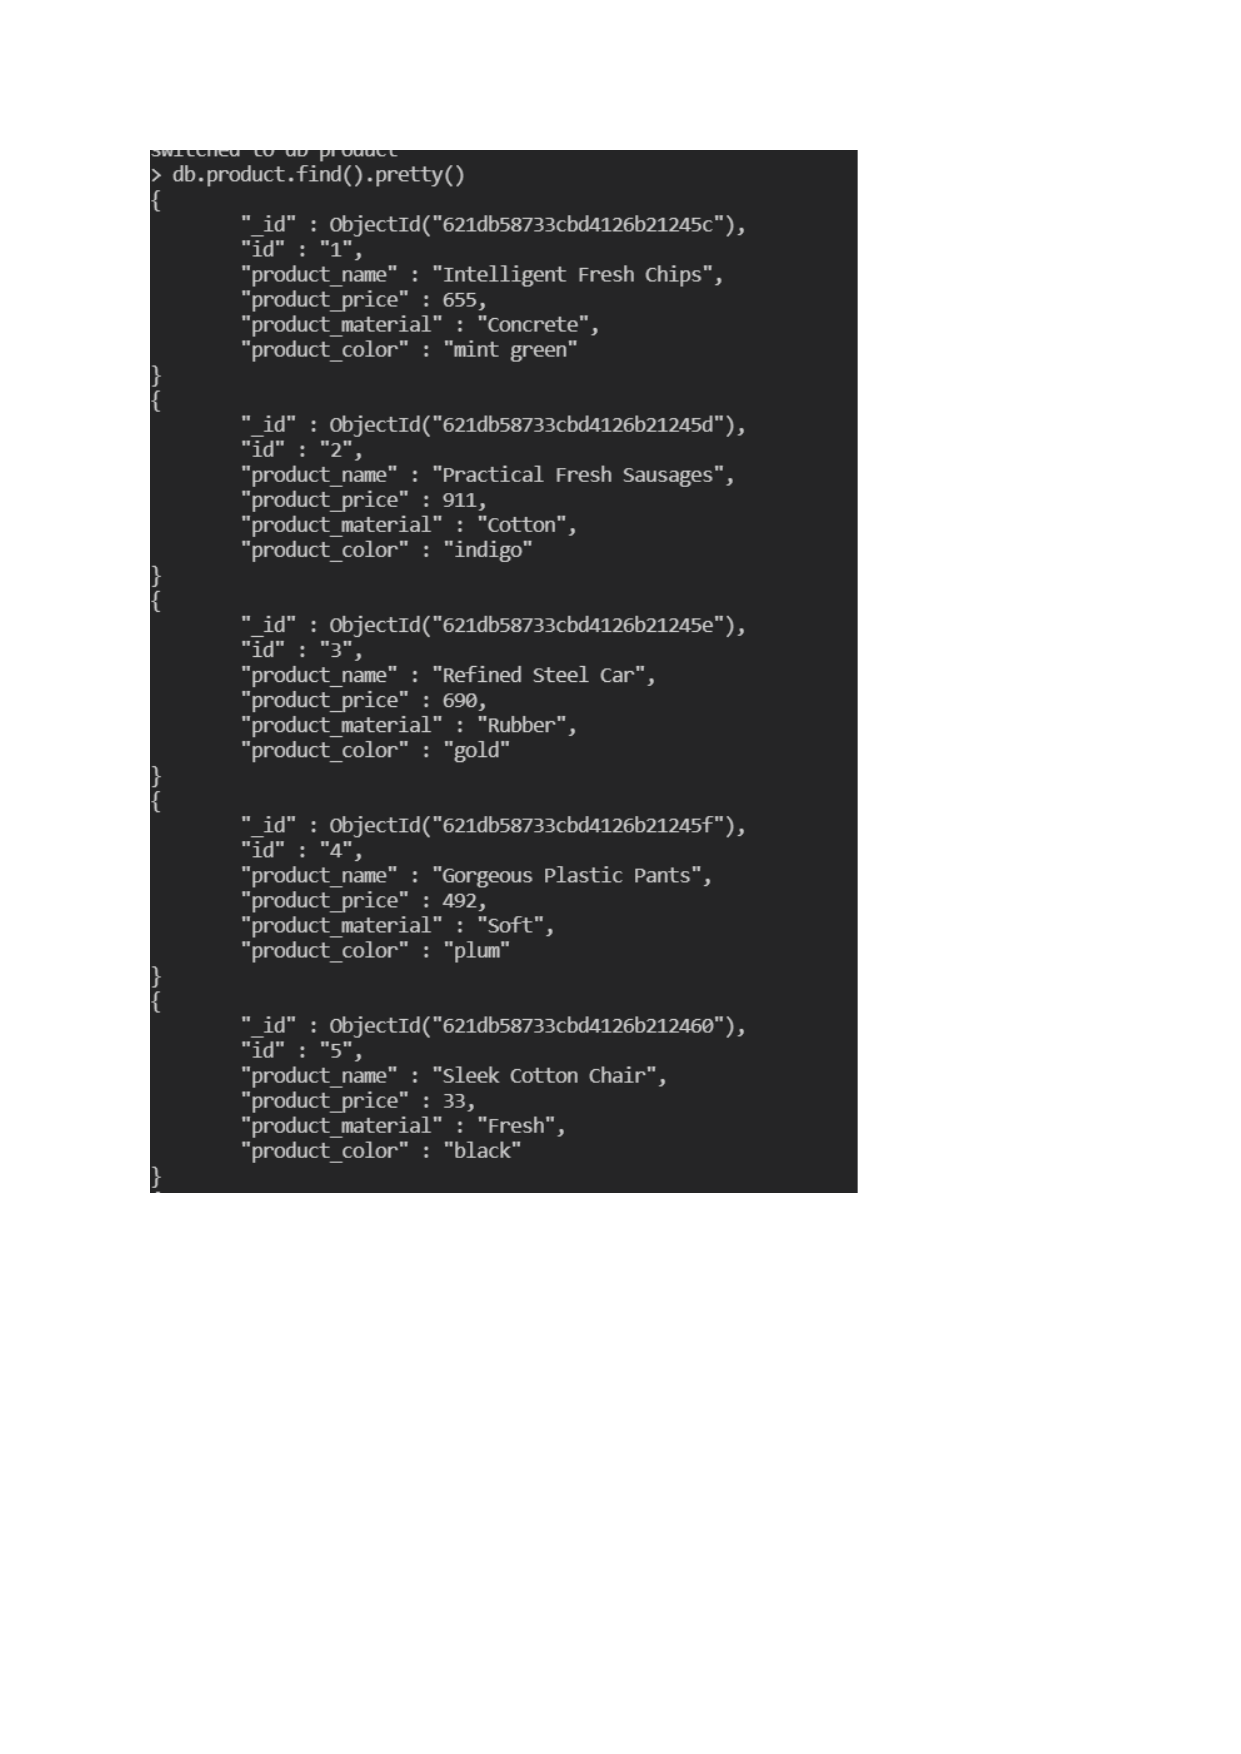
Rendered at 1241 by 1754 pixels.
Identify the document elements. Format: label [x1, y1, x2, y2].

picture [150, 150, 858, 1193]
